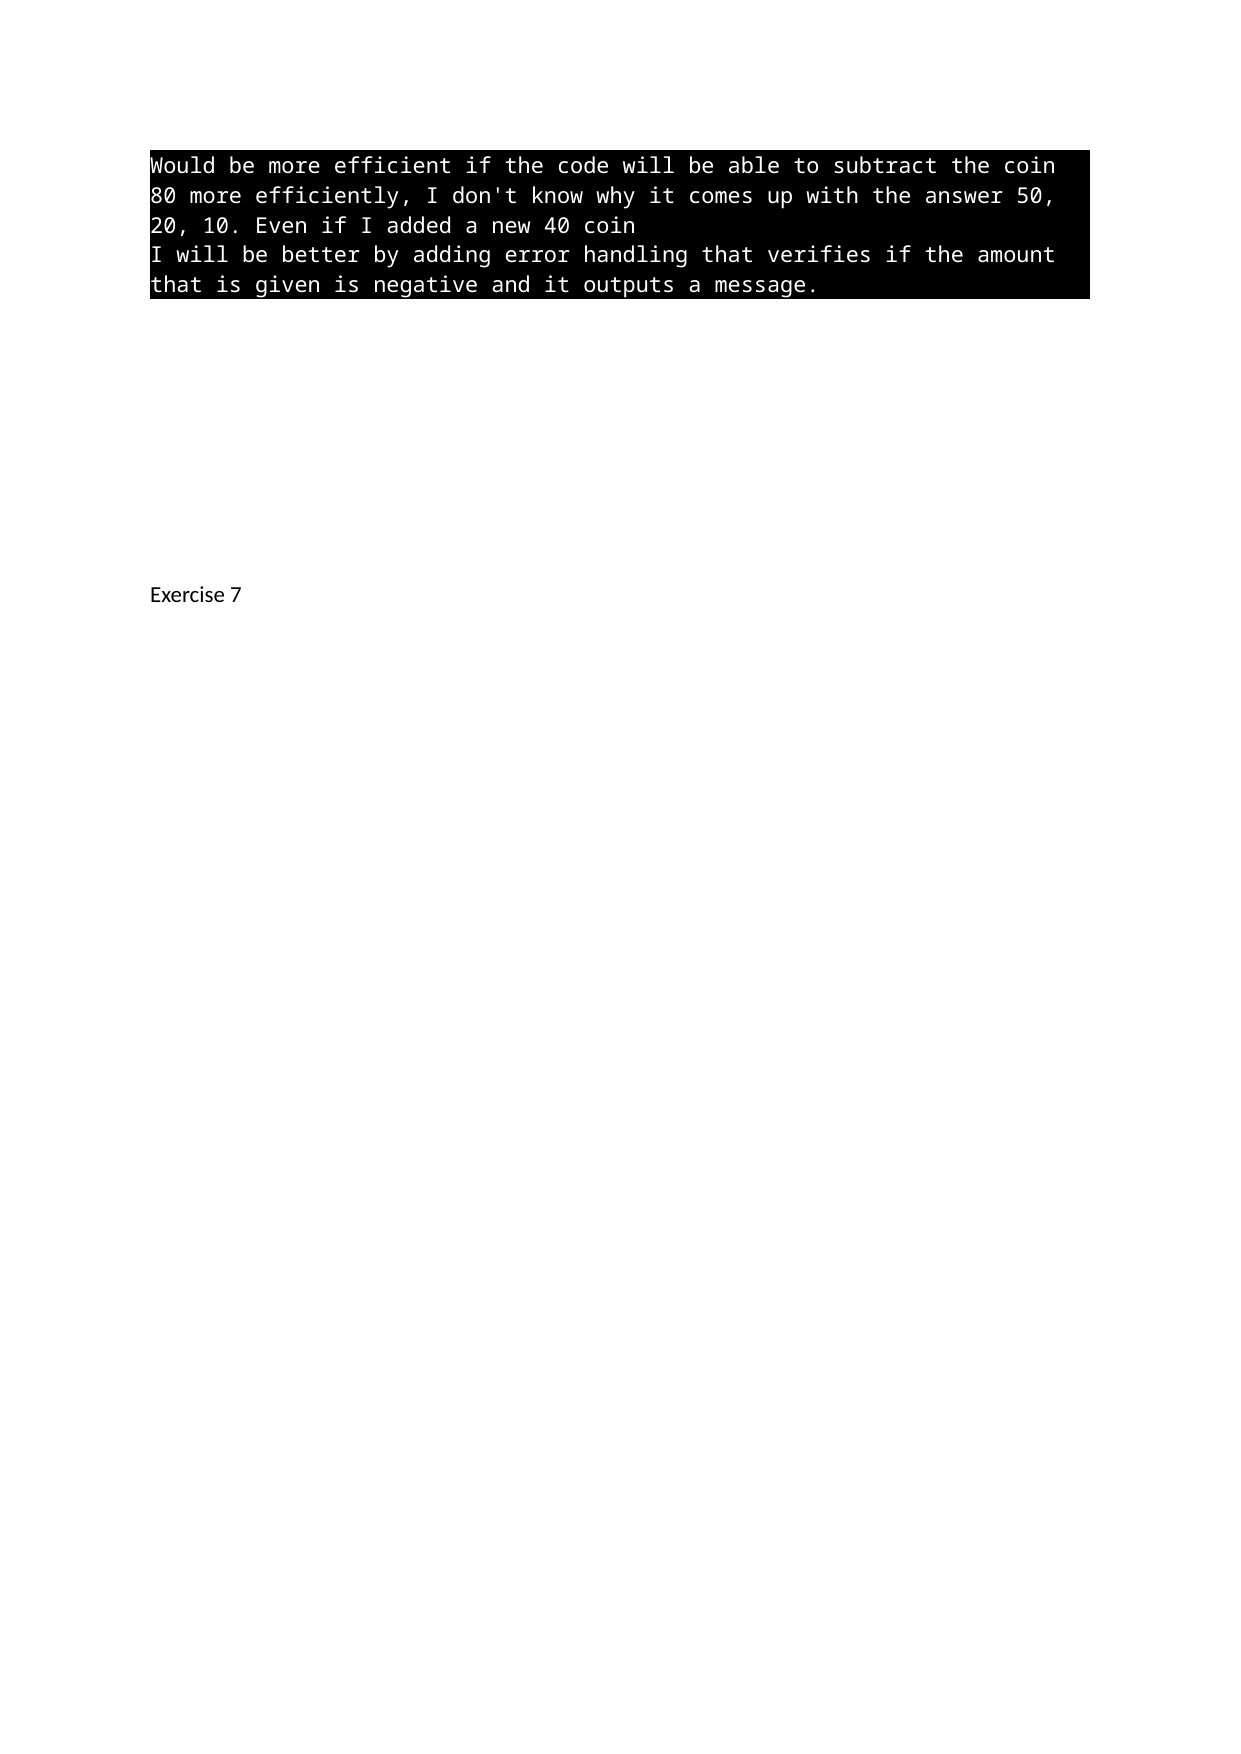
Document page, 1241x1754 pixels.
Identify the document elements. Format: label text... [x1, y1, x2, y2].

text Would be more efficient if the code will be able to subtract the coin 80 more efficiently, I don't know why it comes up with the answer 50, 20, 10. Even if I added a new 40 coin [150, 150, 1090, 239]
text I will be better by adding error handling that verifies if the amount that is given is negative and it outputs a message. [150, 239, 1090, 299]
text Exercise 7 [150, 580, 1090, 608]
